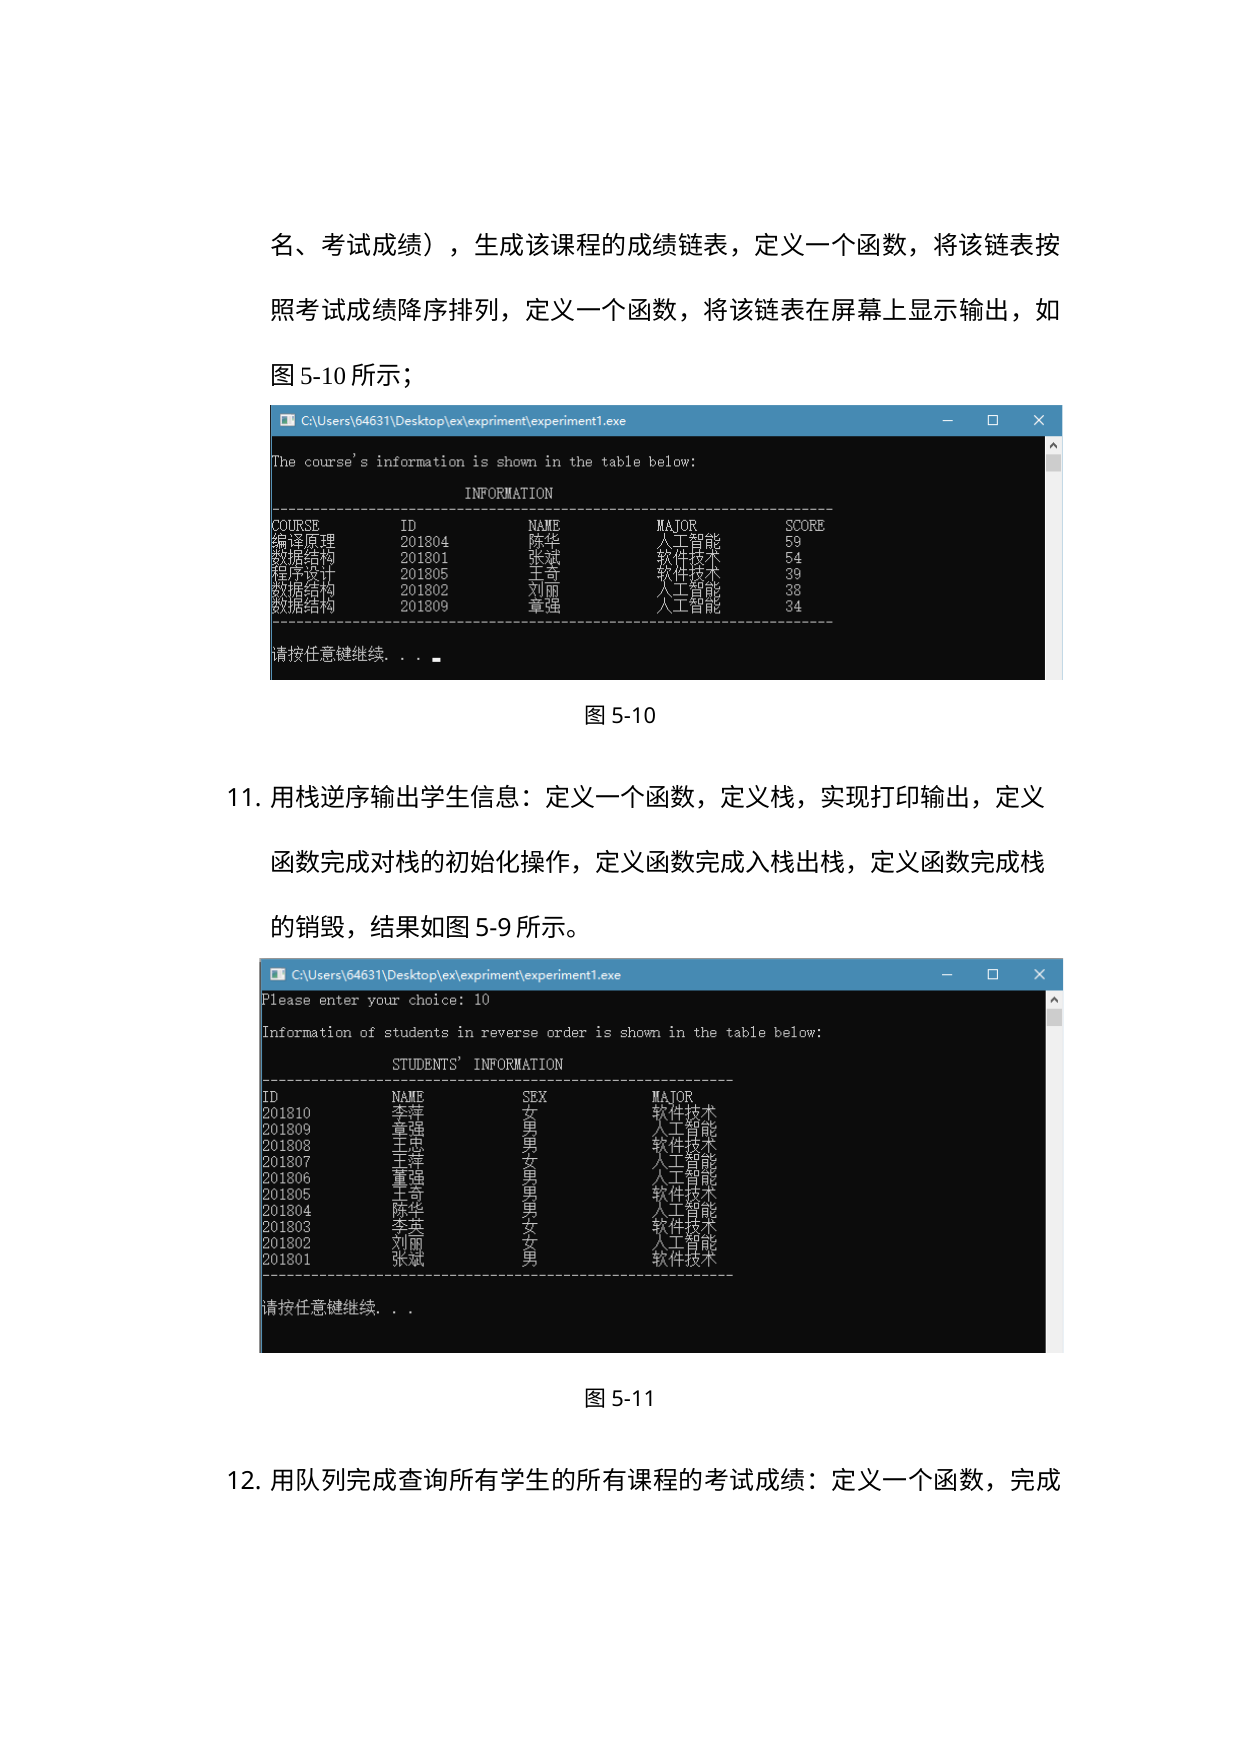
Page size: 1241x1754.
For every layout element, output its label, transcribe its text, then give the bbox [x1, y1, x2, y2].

picture [259, 958, 1064, 1353]
picture [270, 405, 1063, 680]
list 用栈逆序输出学生信息：定义一个函数，定义栈，实现打印输出，定义函数完成对栈的初始化操作，定义函数完成入栈出栈，定义函数完成栈的销毁，结果如图5-9所示。 [226, 763, 1063, 958]
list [226, 1446, 1063, 1511]
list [226, 211, 1063, 406]
text 图 5-11 [177, 1381, 1063, 1413]
text 图 5-10 [177, 698, 1063, 731]
